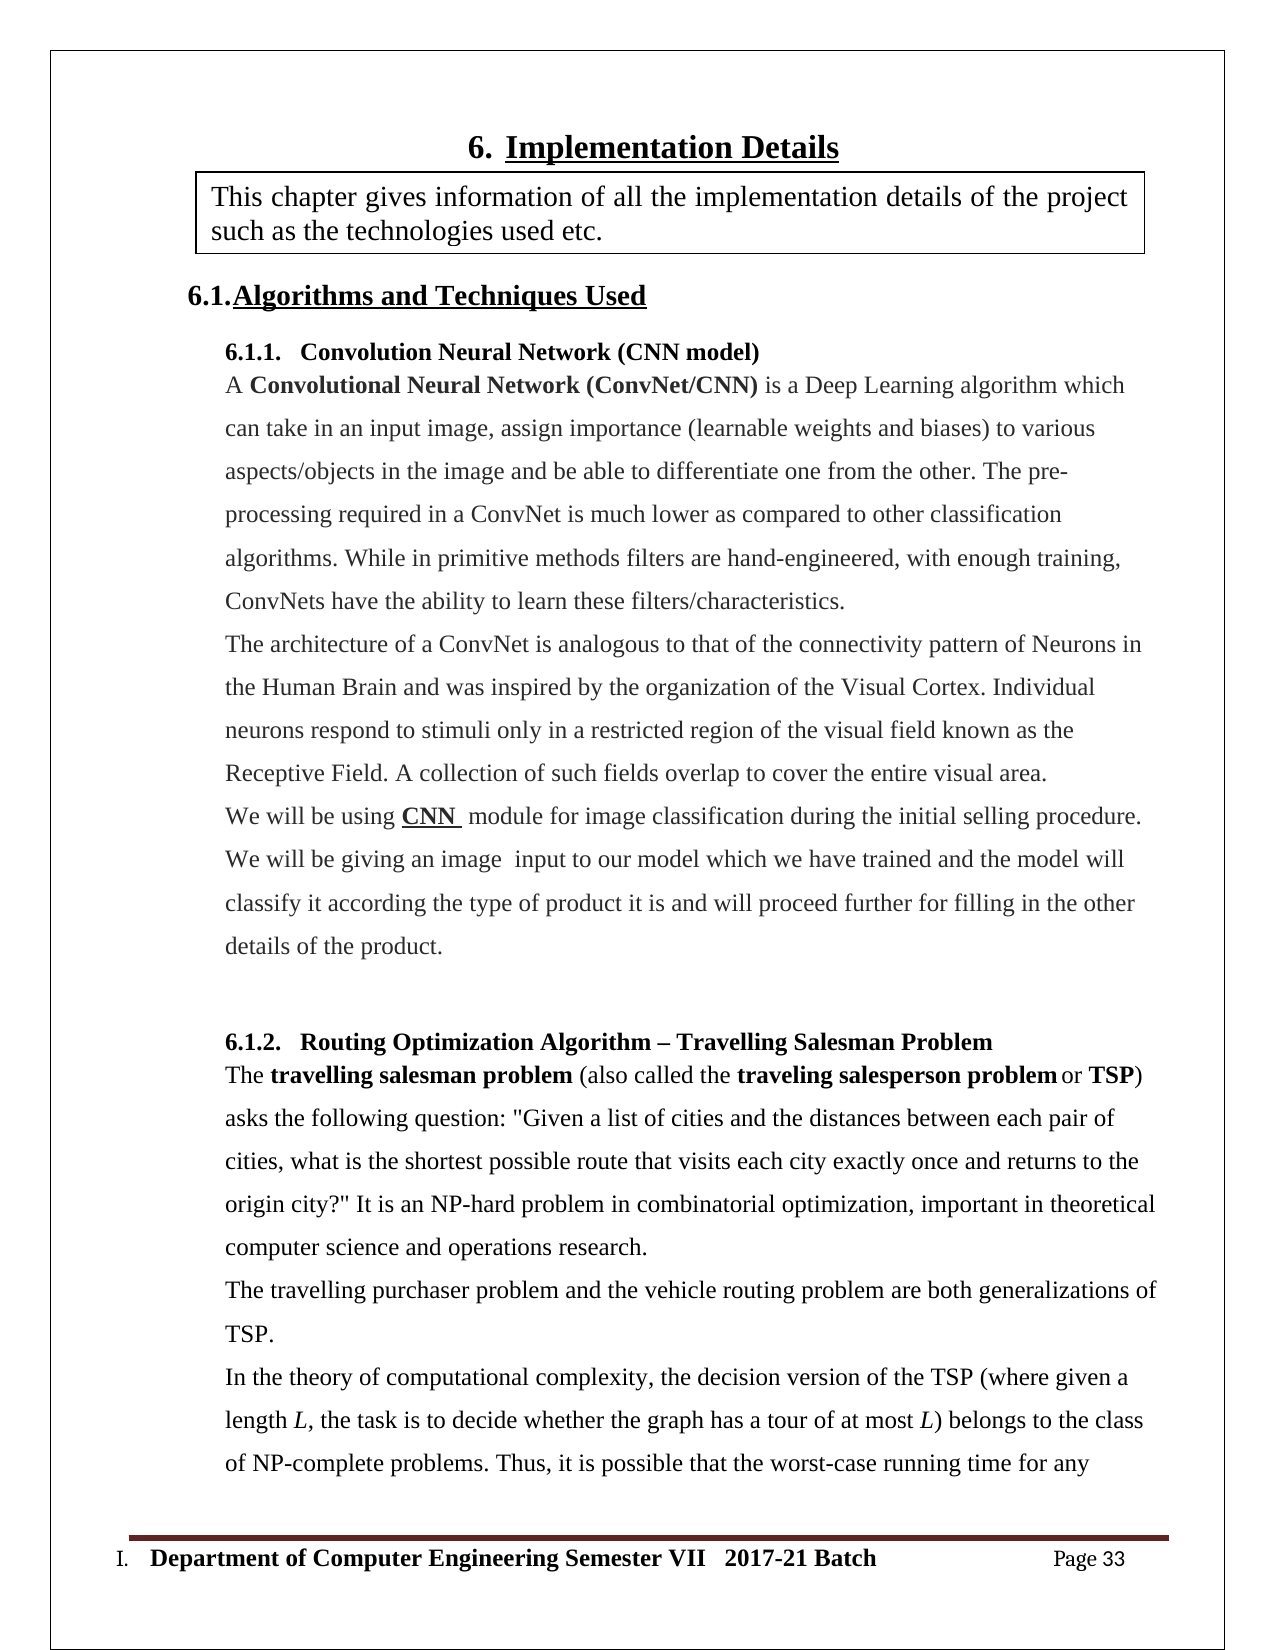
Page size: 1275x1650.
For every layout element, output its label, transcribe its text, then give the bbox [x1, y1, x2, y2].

subtitle Algorithms and Techniques Used [187, 278, 1157, 311]
subtitle Routing Optimization Algorithm – Travelling Salesman Problem [225, 1027, 1157, 1056]
text The architecture of a ConvNet is analogous to that of the connectivity pattern of Neurons in the Human Brain and was inspired by the organization of the Visual Cortex. Individual neurons respond to stimuli only in a restricted region of the visual field known as the Receptive Field. A collection of such fields overlap to cover the entire visual area. [225, 629, 1157, 787]
subtitle Convolution Neural Network (CNN model) [225, 337, 1157, 366]
text We will be using CNN module for image classification during the initial selling procedure. [225, 801, 1157, 830]
text The travelling purchaser problem and the vehicle routing problem are both generalizations of TSP. [225, 1276, 1157, 1347]
subtitle Implementation Details [150, 128, 1157, 166]
text The travelling salesman problem (also called the traveling salesperson problem or TSP) asks the following question: "Given a list of cities and the distances between each pair of cities, what is the shortest possible route that visits each city exactly once and returns to the origin city?" It is an NP-hard problem in combinatorial optimization, important in theoretical computer science and operations research. [225, 1060, 1157, 1261]
text We will be giving an image input to our model which we have trained and the model will classify it according the type of product it is and will proceed further for filling in the other details of the product. [225, 844, 1157, 959]
text A Convolutional Neural Network (ConvNet/CNN) is a Deep Learning algorithm which can take in an input image, assign importance (learnable weights and biases) to various aspects/objects in the image and be able to differentiate one from the other. The pre-processing required in a ConvNet is much lower as compared to other classification algorithms. While in primitive methods filters are hand-engineered, with enough training, ConvNets have the ability to learn these filters/characteristics. [225, 370, 1157, 614]
